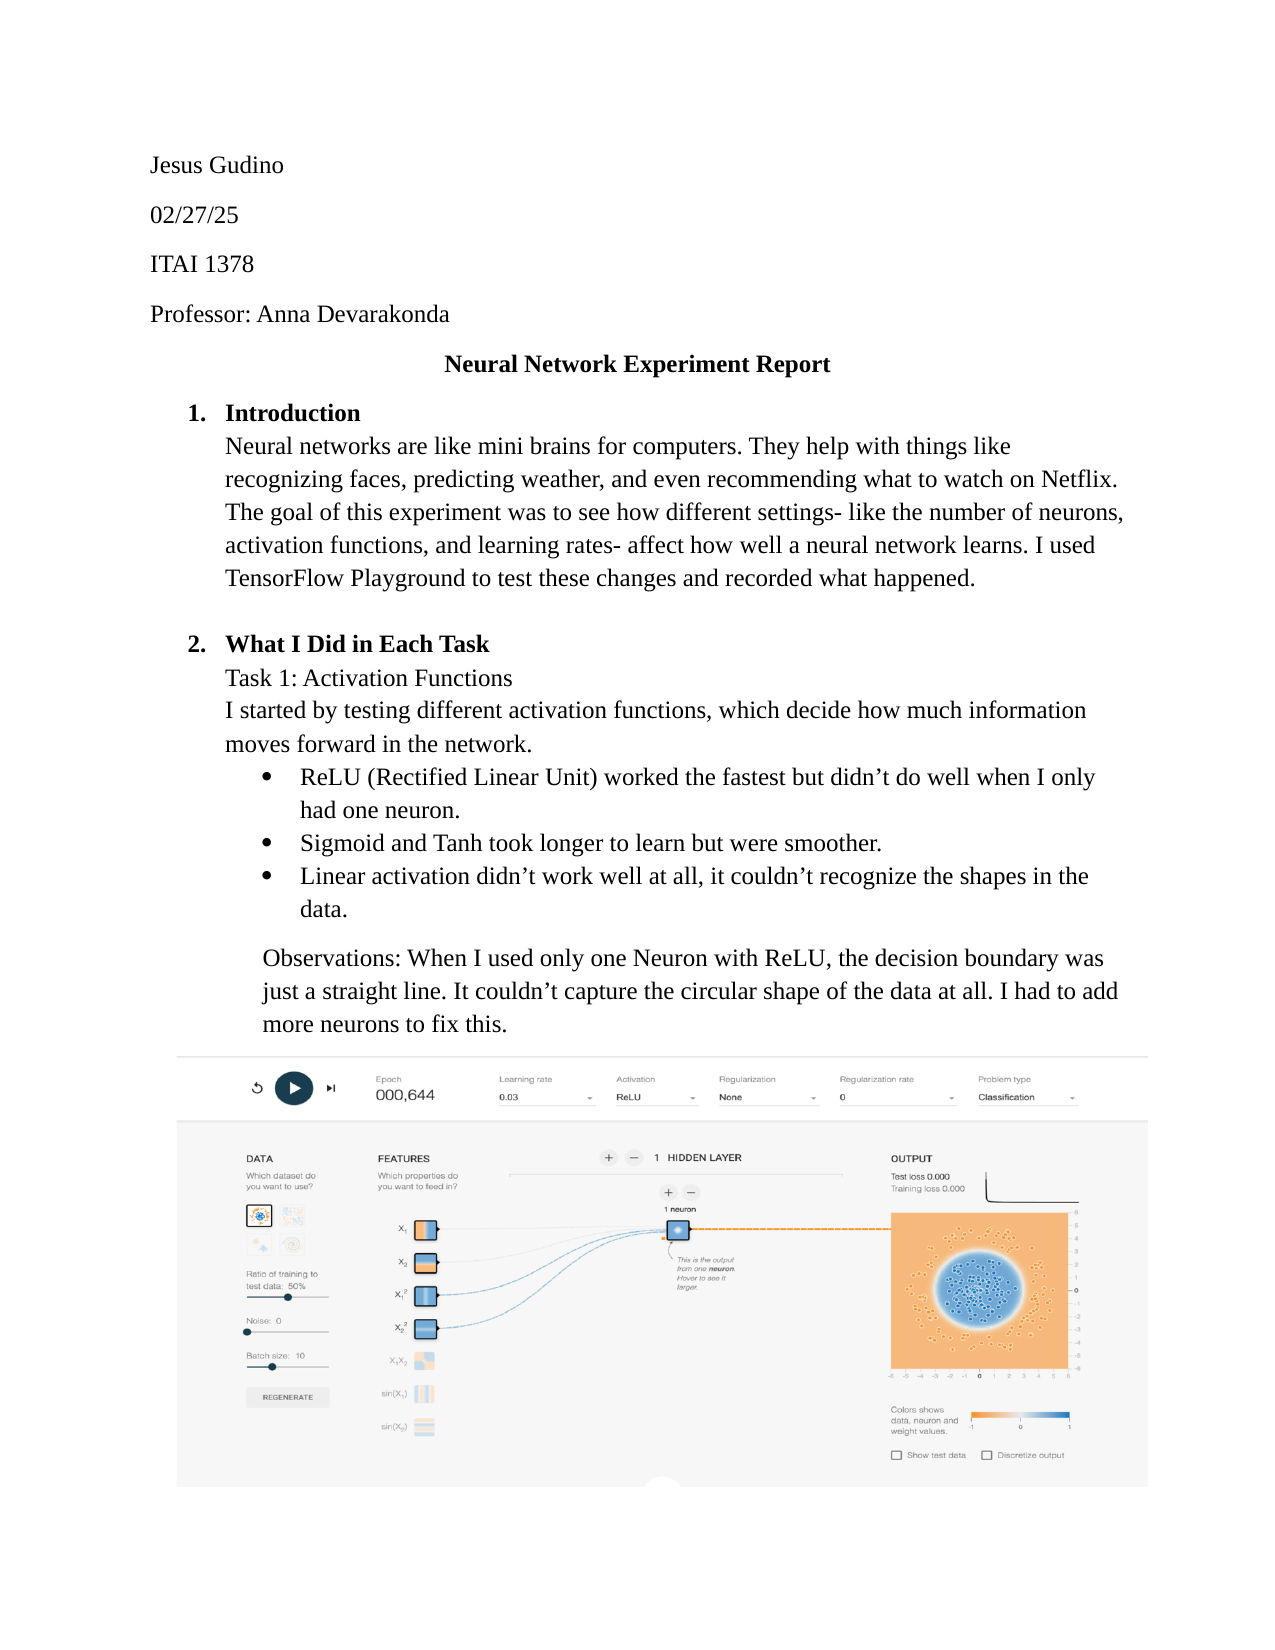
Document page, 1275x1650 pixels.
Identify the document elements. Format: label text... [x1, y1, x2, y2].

list What I Did in Each Task [187, 629, 1125, 658]
picture [175, 1056, 1148, 1486]
list Sigmoid and Tanh took longer to learn but were smoother. [262, 828, 1125, 856]
list I started by testing different activation functions, which decide how much information moves forward in the network. [225, 696, 1125, 757]
text 02/27/25 [150, 200, 1125, 228]
text Jesus Gudino [150, 150, 1125, 179]
list Neural networks are like mini brains for computers. They help with things like recognizing faces, predicting weather, and even recommending what to watch on Netflix. The goal of this experiment was to see how different settings- like the number of neurons, activation functions, and learning rates- affect how well a neural network learns. I used TensorFlow Playground to test these changes and recorded what happened. [225, 431, 1125, 592]
text Neural Network Experiment Report [150, 349, 1125, 377]
list Linear activation didn’t work well at all, it couldn’t recognize the shapes in the data. [262, 861, 1125, 922]
list Introduction [187, 398, 1125, 427]
text ITAI 1378 [150, 249, 1125, 278]
text Observations: When I used only one Neuron with ReLU, the decision boundary was just a straight line. It couldn’t capture the circular shape of the data at all. I had to add more neurons to fix this. [262, 943, 1125, 1038]
list Task 1: Activation Functions [225, 663, 1125, 691]
list ReLU (Rectified Linear Unit) worked the fastest but didn’t do well when I only had one neuron. [262, 762, 1125, 823]
text Professor: Anna Devarakonda [150, 299, 1125, 328]
